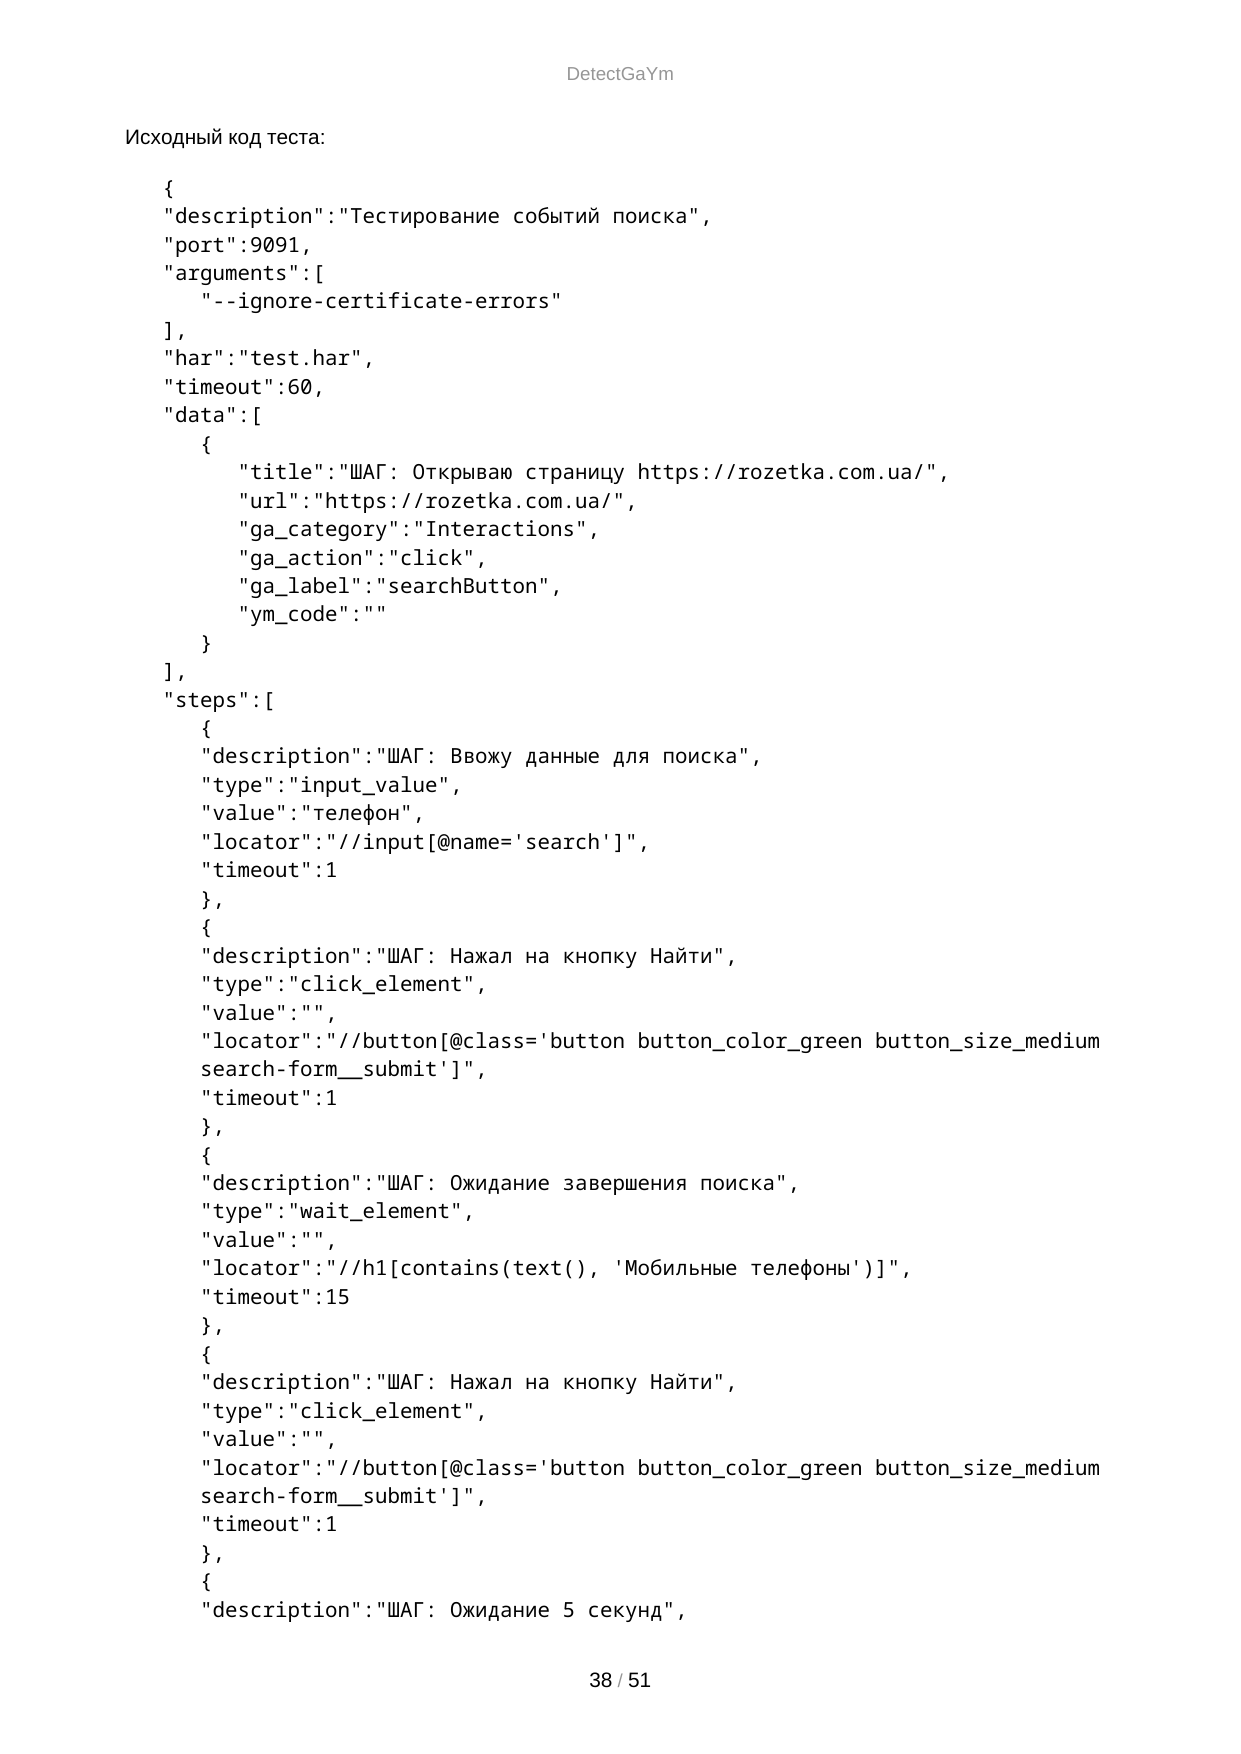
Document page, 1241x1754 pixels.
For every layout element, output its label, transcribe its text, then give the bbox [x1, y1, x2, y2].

text "description":"Тестирование событий поиска", [162, 201, 1115, 230]
text { [200, 1140, 1115, 1168]
text "timeout":1 [200, 1509, 1115, 1538]
text Исходный код теста: [125, 125, 1115, 149]
text { [200, 1566, 1115, 1595]
text }, [200, 884, 1115, 912]
text "timeout":1 [200, 1083, 1115, 1111]
text ], [162, 315, 1115, 343]
text "url":"https://rozetka.com.ua/", [237, 486, 1115, 514]
text "type":"input_value", [200, 770, 1115, 798]
text }, [200, 1111, 1115, 1140]
text "har":"test.har", [162, 343, 1115, 372]
text }, [200, 1310, 1115, 1339]
text "value":"", [200, 1424, 1115, 1453]
text "ga_action":"click", [237, 543, 1115, 571]
text "type":"click_element", [200, 1396, 1115, 1424]
text "arguments":[ [162, 258, 1115, 287]
text "description":"ШАГ: Ожидание завершения поиска", [200, 1168, 1115, 1197]
text "--ignore-certificate-errors" [200, 287, 1115, 315]
text "locator":"//input[@name='search']", [200, 827, 1115, 855]
text "locator":"//button[@class='button button_color_green button_size_medium search-form__submit']", [200, 1026, 1115, 1083]
text "ym_code":"" [237, 599, 1115, 628]
text "description":"ШАГ: Нажал на кнопку Найти", [200, 941, 1115, 969]
text { [200, 912, 1115, 941]
text "ga_label":"searchButton", [237, 571, 1115, 599]
text "timeout":1 [200, 855, 1115, 884]
text "value":"", [200, 1225, 1115, 1253]
text "value":"телефон", [200, 798, 1115, 827]
text "data":[ [162, 400, 1115, 429]
text "title":"ШАГ: Открываю страницу https://rozetka.com.ua/", [237, 457, 1115, 486]
text { [200, 429, 1115, 457]
text "locator":"//button[@class='button button_color_green button_size_medium search-form__submit']", [200, 1453, 1115, 1509]
text { [200, 1339, 1115, 1367]
text "value":"", [200, 998, 1115, 1026]
text "description":"ШАГ: Ввожу данные для поиска", [200, 742, 1115, 770]
text "description":"ШАГ: Ожидание 5 секунд", [200, 1595, 1115, 1623]
text { [162, 173, 1115, 201]
text { [200, 713, 1115, 742]
text "timeout":15 [200, 1282, 1115, 1310]
text "locator":"//h1[contains(text(), 'Мобильные телефоны')]", [200, 1253, 1115, 1282]
text "timeout":60, [162, 372, 1115, 400]
text "type":"click_element", [200, 969, 1115, 998]
text "description":"ШАГ: Нажал на кнопку Найти", [200, 1367, 1115, 1396]
text "steps":[ [162, 685, 1115, 713]
text }, [200, 1538, 1115, 1566]
text "port":9091, [162, 230, 1115, 258]
text ], [162, 656, 1115, 685]
text } [200, 628, 1115, 656]
text "type":"wait_element", [200, 1197, 1115, 1225]
text "ga_category":"Interactions", [237, 514, 1115, 543]
